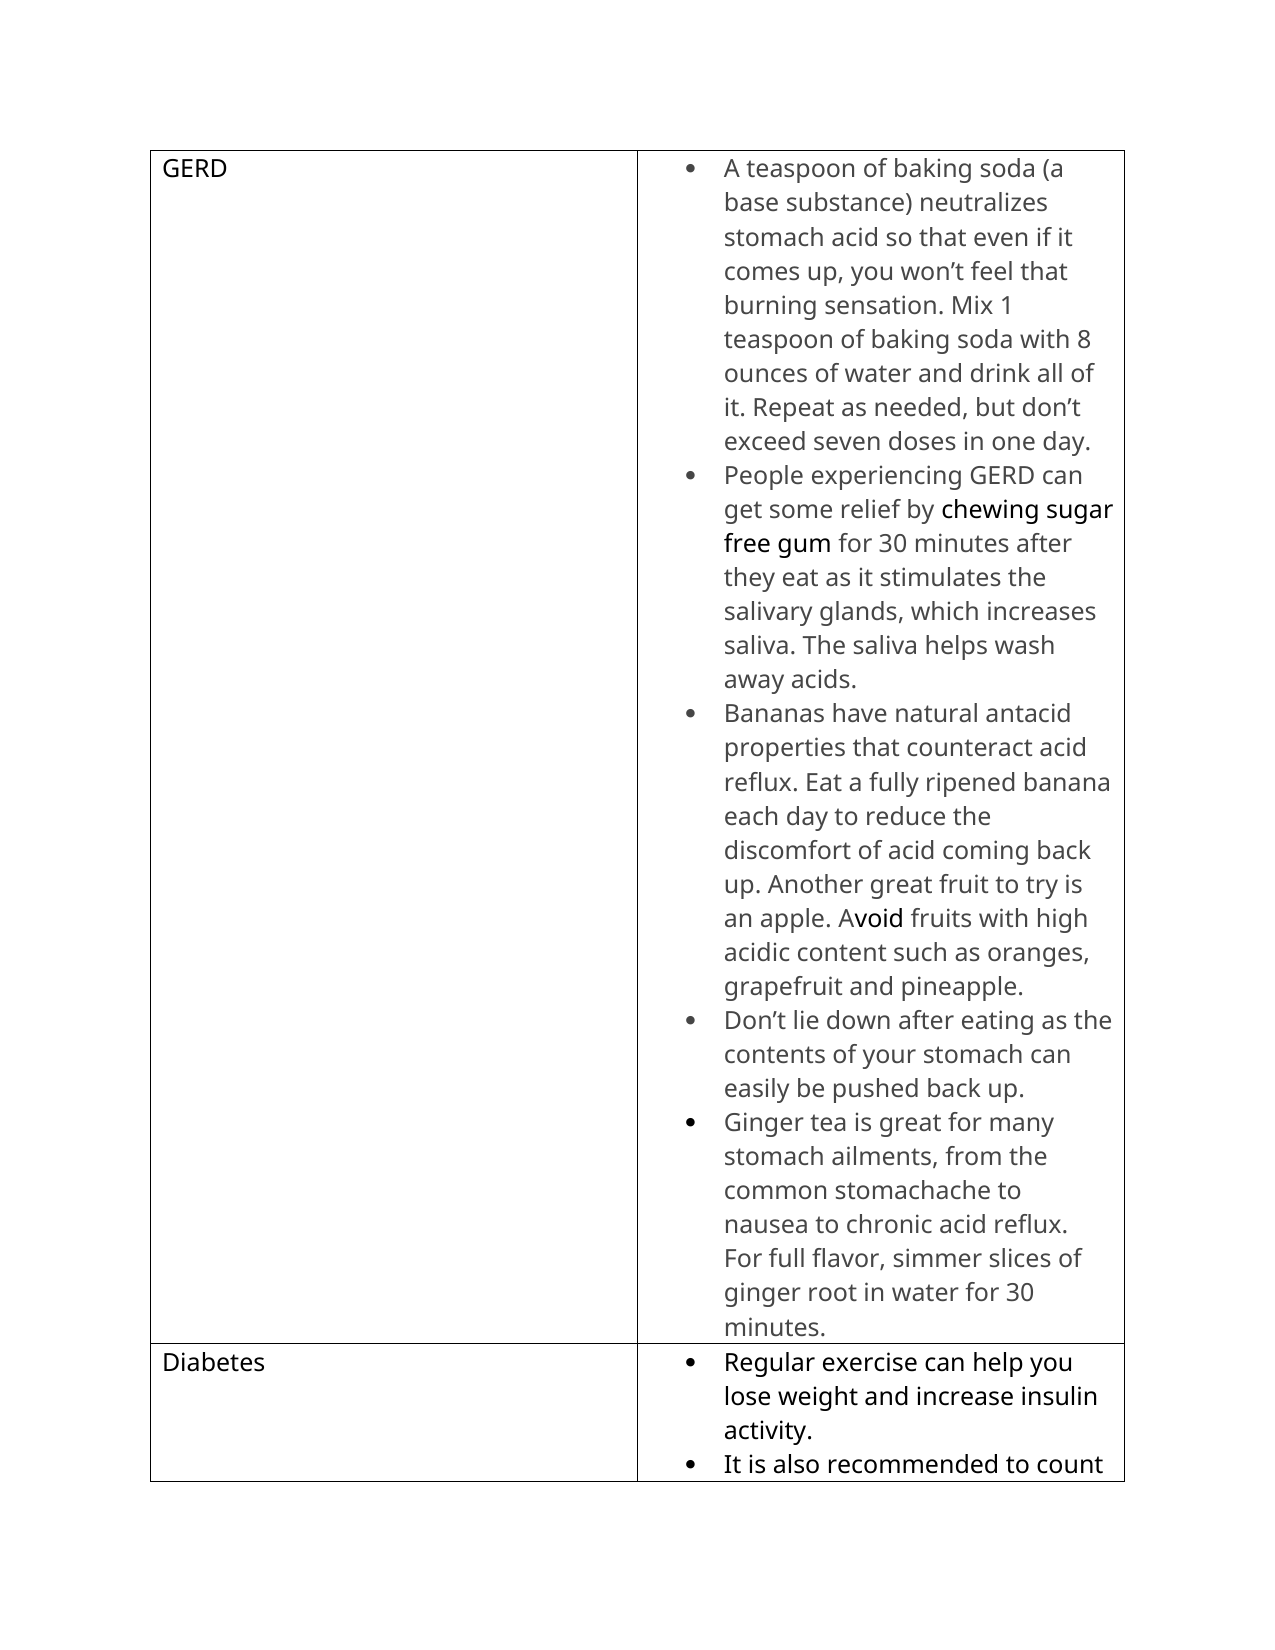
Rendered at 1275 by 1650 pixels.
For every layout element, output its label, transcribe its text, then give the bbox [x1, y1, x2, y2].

table_cell GERD [151, 151, 637, 1343]
table_cell A teaspoon of baking soda (a base substance) neutralizes stomach acid so that even if it comes up, you won’t feel that burning sensation. Mix 1 teaspoon of baking soda with 8 ounces of water and drink all of it. Repeat as needed, but don’t exceed seven doses in one day. People experiencing GERD can get some relief by chewing sugar free gum for 30 minutes after they eat as it stimulates the salivary glands, which increases saliva. The saliva helps wash away acids. Bananas have natural antacid properties that counteract acid reflux. Eat a fully ripened banana each day to reduce the discomfort of acid coming back up. Another great fruit to try is an apple. Avoid fruits with high acidic content such as oranges, grapefruit and pineapple. Don’t lie down after eating as the contents of your stomach can easily be pushed back up. Ginger tea is great for many stomach ailments, from the common stomachache to nausea to chronic acid reflux. For full flavor, simmer slices of ginger root in water for 30 minutes. [638, 151, 1124, 1343]
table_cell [638, 1344, 1124, 1481]
table_cell Diabetes [151, 1344, 637, 1481]
